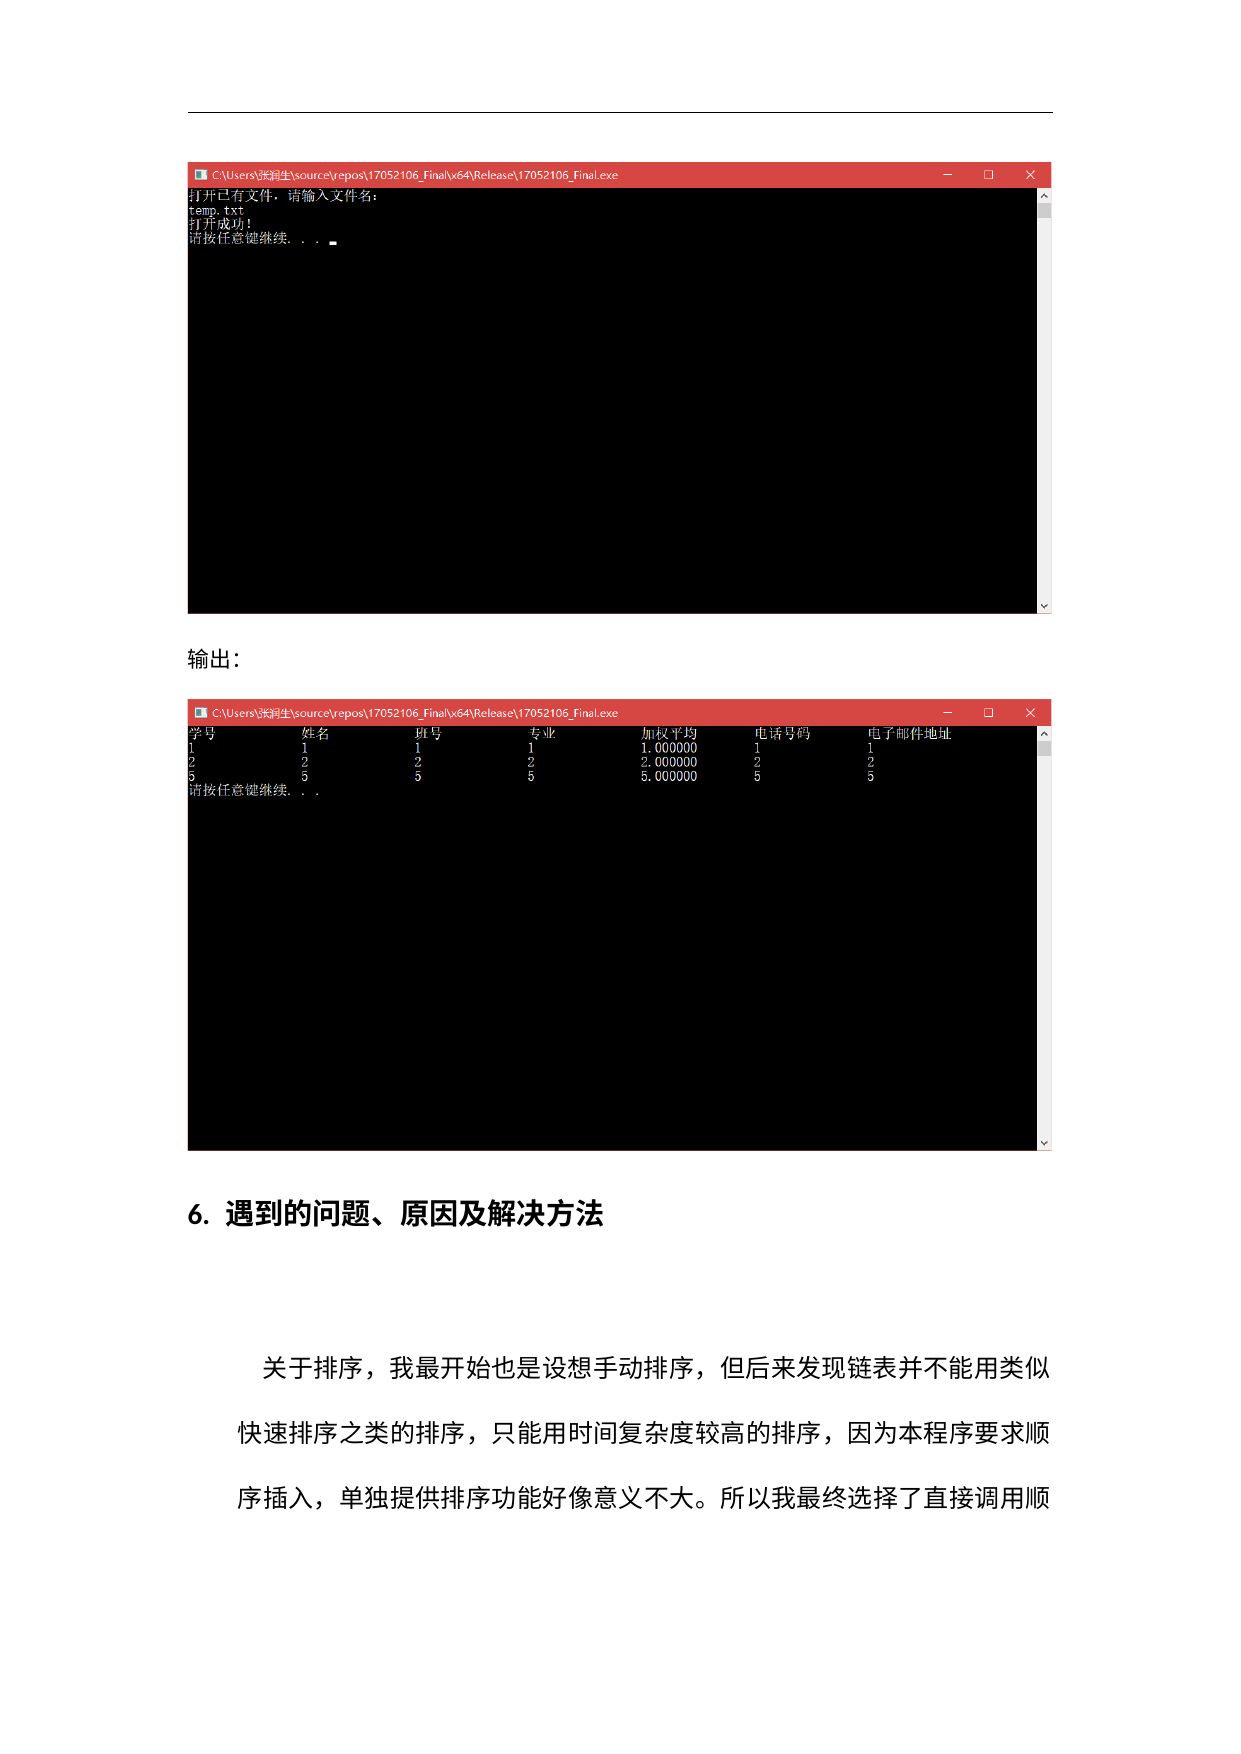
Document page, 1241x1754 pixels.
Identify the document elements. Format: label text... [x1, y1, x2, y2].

list 遇到的问题、原因及解决方法 [187, 1179, 1053, 1244]
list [237, 1334, 1053, 1529]
picture [187, 162, 1052, 614]
list 输出： [187, 642, 1053, 674]
picture [187, 699, 1052, 1151]
